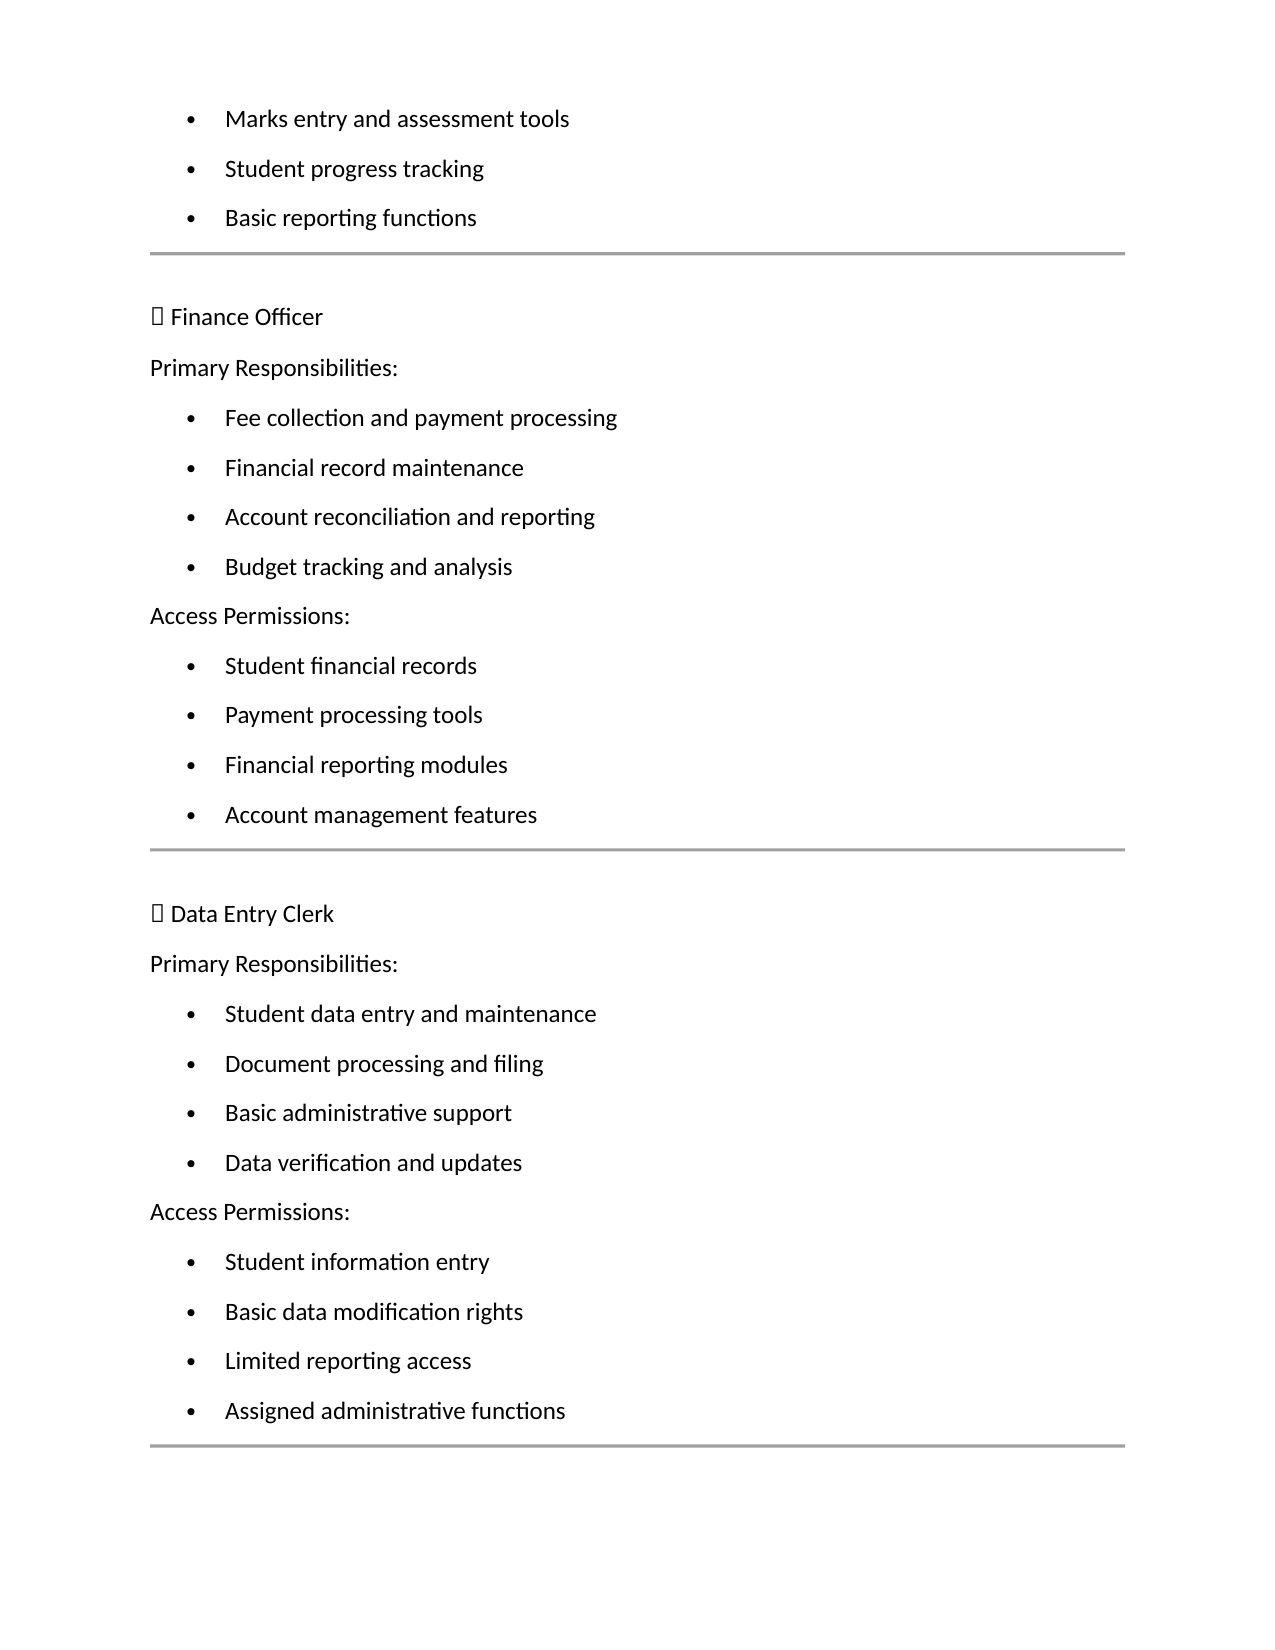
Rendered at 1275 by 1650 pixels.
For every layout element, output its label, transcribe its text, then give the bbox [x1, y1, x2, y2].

list Payment processing tools [187, 699, 1125, 730]
list Assigned administrative functions [187, 1395, 1125, 1425]
list Financial record maintenance [187, 452, 1125, 482]
text Primary Responsibilities: [150, 949, 1125, 979]
list Student progress tracking [187, 153, 1125, 183]
list Account reconciliation and reporting [187, 501, 1125, 532]
text Access Permissions: [150, 1197, 1125, 1227]
text 📝 Data Entry Clerk [150, 895, 1125, 929]
list Student information entry [187, 1246, 1125, 1277]
list Student data entry and maintenance [187, 998, 1125, 1029]
list Data verification and updates [187, 1147, 1125, 1177]
list Fee collection and payment processing [187, 402, 1125, 433]
list Financial reporting modules [187, 749, 1125, 780]
text Primary Responsibilities: [150, 352, 1125, 383]
list Basic data modification rights [187, 1296, 1125, 1326]
list Budget tracking and analysis [187, 551, 1125, 581]
list Account management features [187, 799, 1125, 829]
list Marks entry and assessment tools [187, 103, 1125, 134]
text Access Permissions: [150, 600, 1125, 631]
list Basic administrative support [187, 1097, 1125, 1128]
list Limited reporting access [187, 1345, 1125, 1376]
list Document processing and filing [187, 1048, 1125, 1078]
list Basic reporting functions [187, 203, 1125, 233]
list Student financial records [187, 650, 1125, 681]
text 💼 Finance Officer [150, 299, 1125, 333]
